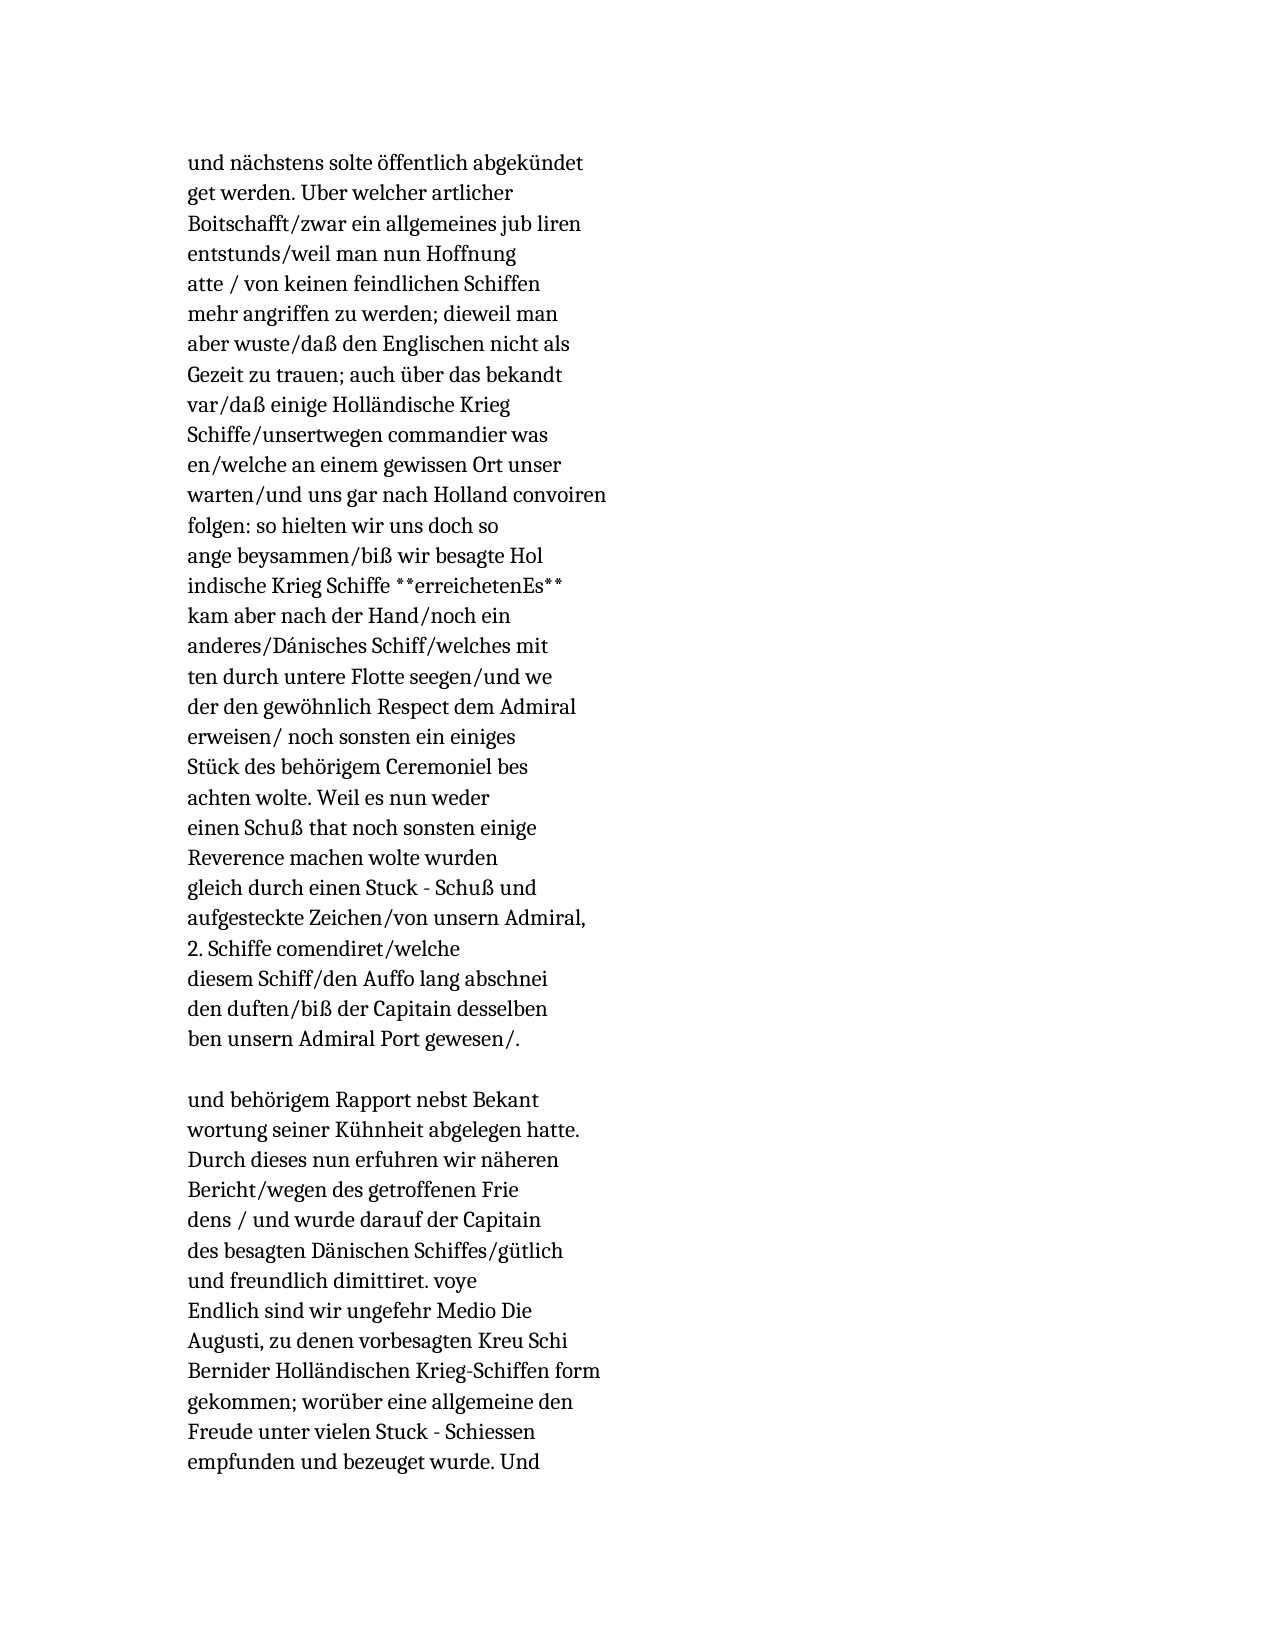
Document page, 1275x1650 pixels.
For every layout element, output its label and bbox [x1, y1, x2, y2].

text [187, 150, 1087, 1475]
